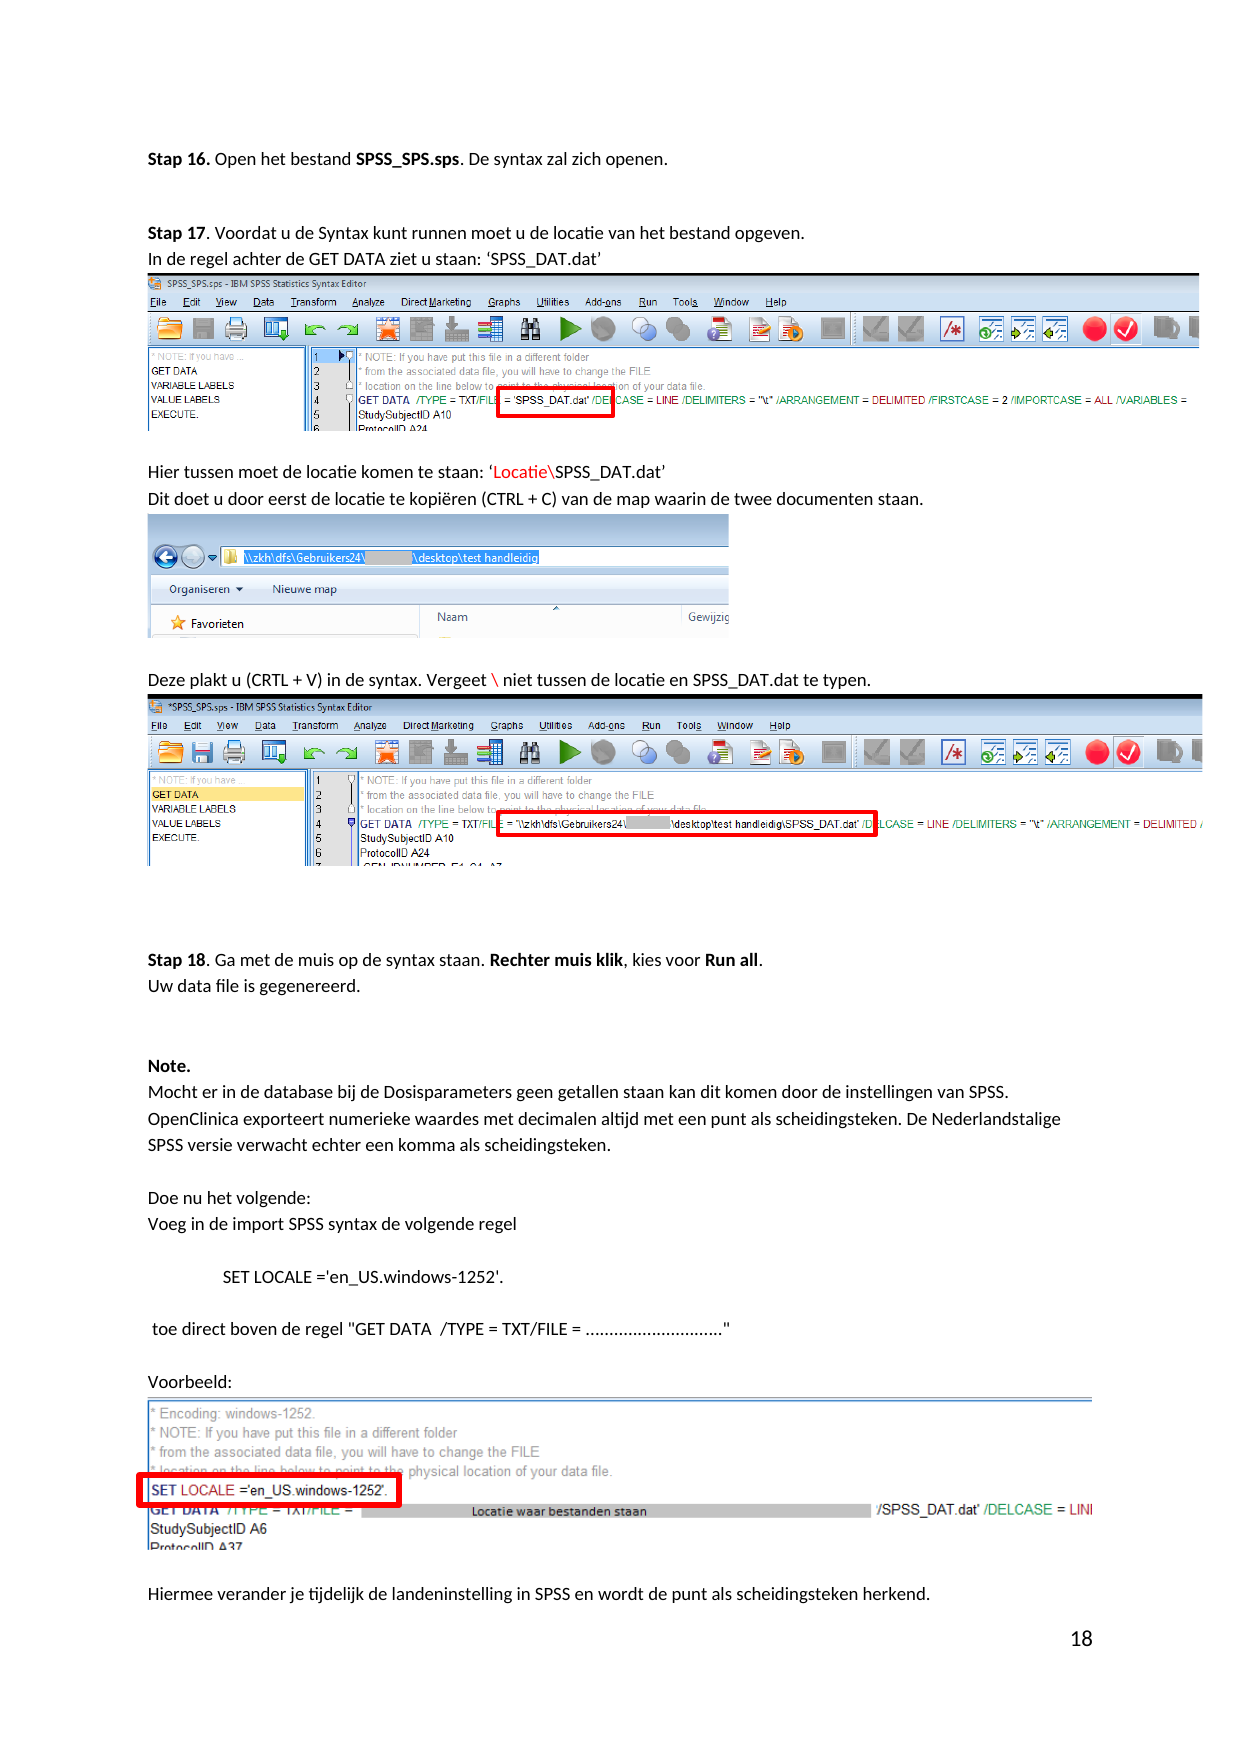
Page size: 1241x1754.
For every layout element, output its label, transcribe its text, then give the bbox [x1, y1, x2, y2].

picture [147, 1396, 1092, 1552]
text In de regel achter de GET DATA ziet u staan: ‘SPSS_DAT.dat’ [148, 247, 1093, 270]
text Voeg in de import SPSS syntax de volgende regel [148, 1212, 1093, 1235]
text Stap 18. Ga met de muis op de syntax staan. Rechter muis klik, kies voor Run all. [148, 948, 1093, 971]
text Doe nu het volgende: [148, 1186, 1093, 1209]
text Hier tussen moet de locatie komen te staan: ‘Locatie\SPSS_DAT.dat’ [148, 461, 1093, 483]
text Mocht er in de database bij de Dosisparameters geen getallen staan kan dit komen door de instellingen van SPSS. [148, 1080, 1093, 1103]
text Hiermee verander je tijdelijk de landeninstelling in SPSS en wordt de punt als scheidingsteken herkend. [148, 1582, 1093, 1605]
text OpenClinica exporteert numerieke waardes met decimalen altijd met een punt als scheidingsteken. De Nederlandstalige SPSS versie verwacht echter een komma als scheidingsteken. [148, 1107, 1093, 1156]
text Voorbeeld: [148, 1370, 1093, 1393]
text Dit doet u door eerst de locatie te kopiëren (CTRL + C) van de map waarin de twee documenten staan. [148, 487, 1093, 510]
text Stap 17. Voordat u de Syntax kunt runnen moet u de locatie van het bestand opgeven. [148, 221, 1093, 244]
text SET LOCALE ='en_US.windows-1252'. [148, 1265, 1093, 1288]
text Stap 16. Open het bestand SPSS_SPS.sps. De syntax zal zich openen. [148, 148, 1093, 171]
picture [147, 513, 729, 638]
text Uw data file is gegenereerd. [148, 975, 1093, 998]
text toe direct boven de regel "GET DATA /TYPE = TXT/FILE = ............................." [148, 1318, 1093, 1341]
picture [147, 1478, 396, 1502]
text Deze plakt u (CRTL + V) in de syntax. Vergeet \ niet tussen de locatie en SPSS_DAT.dat te typen. [148, 668, 1093, 691]
picture [147, 694, 1203, 866]
text Note. [148, 1054, 1093, 1077]
picture [147, 273, 1200, 431]
